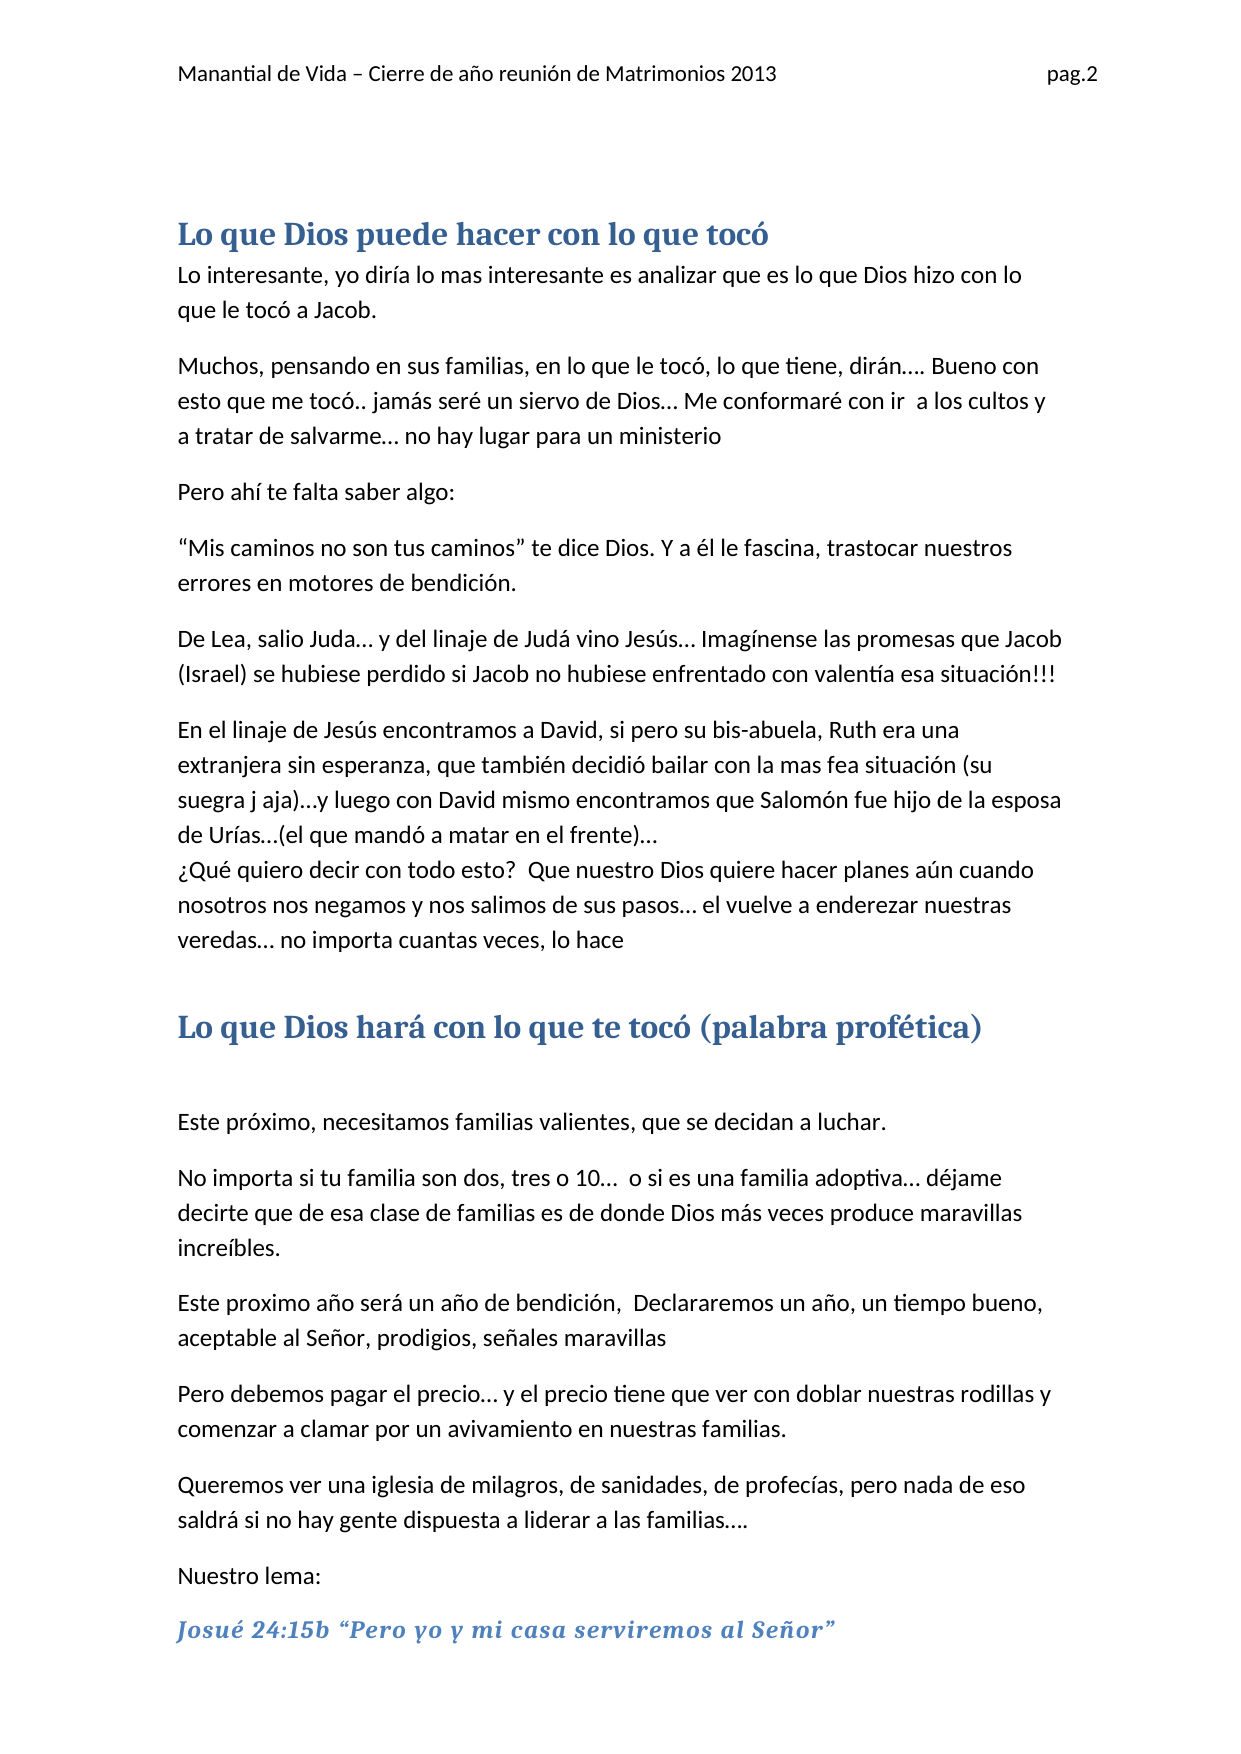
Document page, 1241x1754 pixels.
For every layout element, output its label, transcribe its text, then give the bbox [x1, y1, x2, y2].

text Queremos ver una iglesia de milagros, de sanidades, de profecías, pero nada de eso saldrá si no hay gente dispuesta a liderar a las familias…. [177, 1469, 1063, 1535]
text Muchos, pensando en sus familias, en lo que le tocó, lo que tiene, dirán…. Bueno con esto que me tocó.. jamás seré un siervo de Dios… Me conformaré con ir a los cultos y a tratar de salvarme… no hay lugar para un ministerio [177, 351, 1063, 451]
subtitle Lo que Dios hará con lo que te tocó (palabra profética) [177, 1009, 1063, 1047]
text Lo interesante, yo diría lo mas interesante es analizar que es lo que Dios hizo con lo que le tocó a Jacob. [177, 260, 1063, 325]
text En el linaje de Jesús encontramos a David, si pero su bis-abuela, Ruth era una extranjera sin esperanza, que también decidió bailar con la mas fea situación (su suegra j aja)…y luego con David mismo encontramos que Salomón fue hijo de la esposa de Urías…(el que mandó a matar en el frente)… ¿Qué quiero decir con todo esto? Que nuestro Dios quiere hacer planes aún cuando nosotros nos negamos y nos salimos de sus pasos… el vuelve a enderezar nuestras veredas… no importa cuantas veces, lo hace [177, 714, 1063, 954]
text “Mis caminos no son tus caminos” te dice Dios. Y a él le fascina, trastocar nuestros errores en motores de bendición. [177, 532, 1063, 598]
subtitle Josué 24:15b “Pero yo y mi casa serviremos al Señor” [177, 1616, 1063, 1645]
text Pero debemos pagar el precio… y el precio tiene que ver con doblar nuestras rodillas y comenzar a clamar por un avivamiento en nuestras familias. [177, 1378, 1063, 1444]
text No importa si tu familia son dos, tres o 10… o si es una familia adoptiva… déjame decirte que de esa clase de familias es de donde Dios más veces produce maravillas increíbles. [177, 1162, 1063, 1262]
text De Lea, salio Juda… y del linaje de Judá vino Jesús… Imagínense las promesas que Jacob (Israel) se hubiese perdido si Jacob no hubiese enfrentado con valentía esa situación!!! [177, 623, 1063, 688]
text Nuestro lema: [177, 1560, 1063, 1591]
subtitle Lo que Dios puede hacer con lo que tocó [177, 216, 1063, 254]
text Pero ahí te falta saber algo: [177, 476, 1063, 507]
text Este próximo, necesitamos familias valientes, que se decidan a luchar. [177, 1106, 1063, 1136]
text Este proximo año será un año de bendición, Declararemos un año, un tiempo bueno, aceptable al Señor, prodigios, señales maravillas [177, 1288, 1063, 1353]
